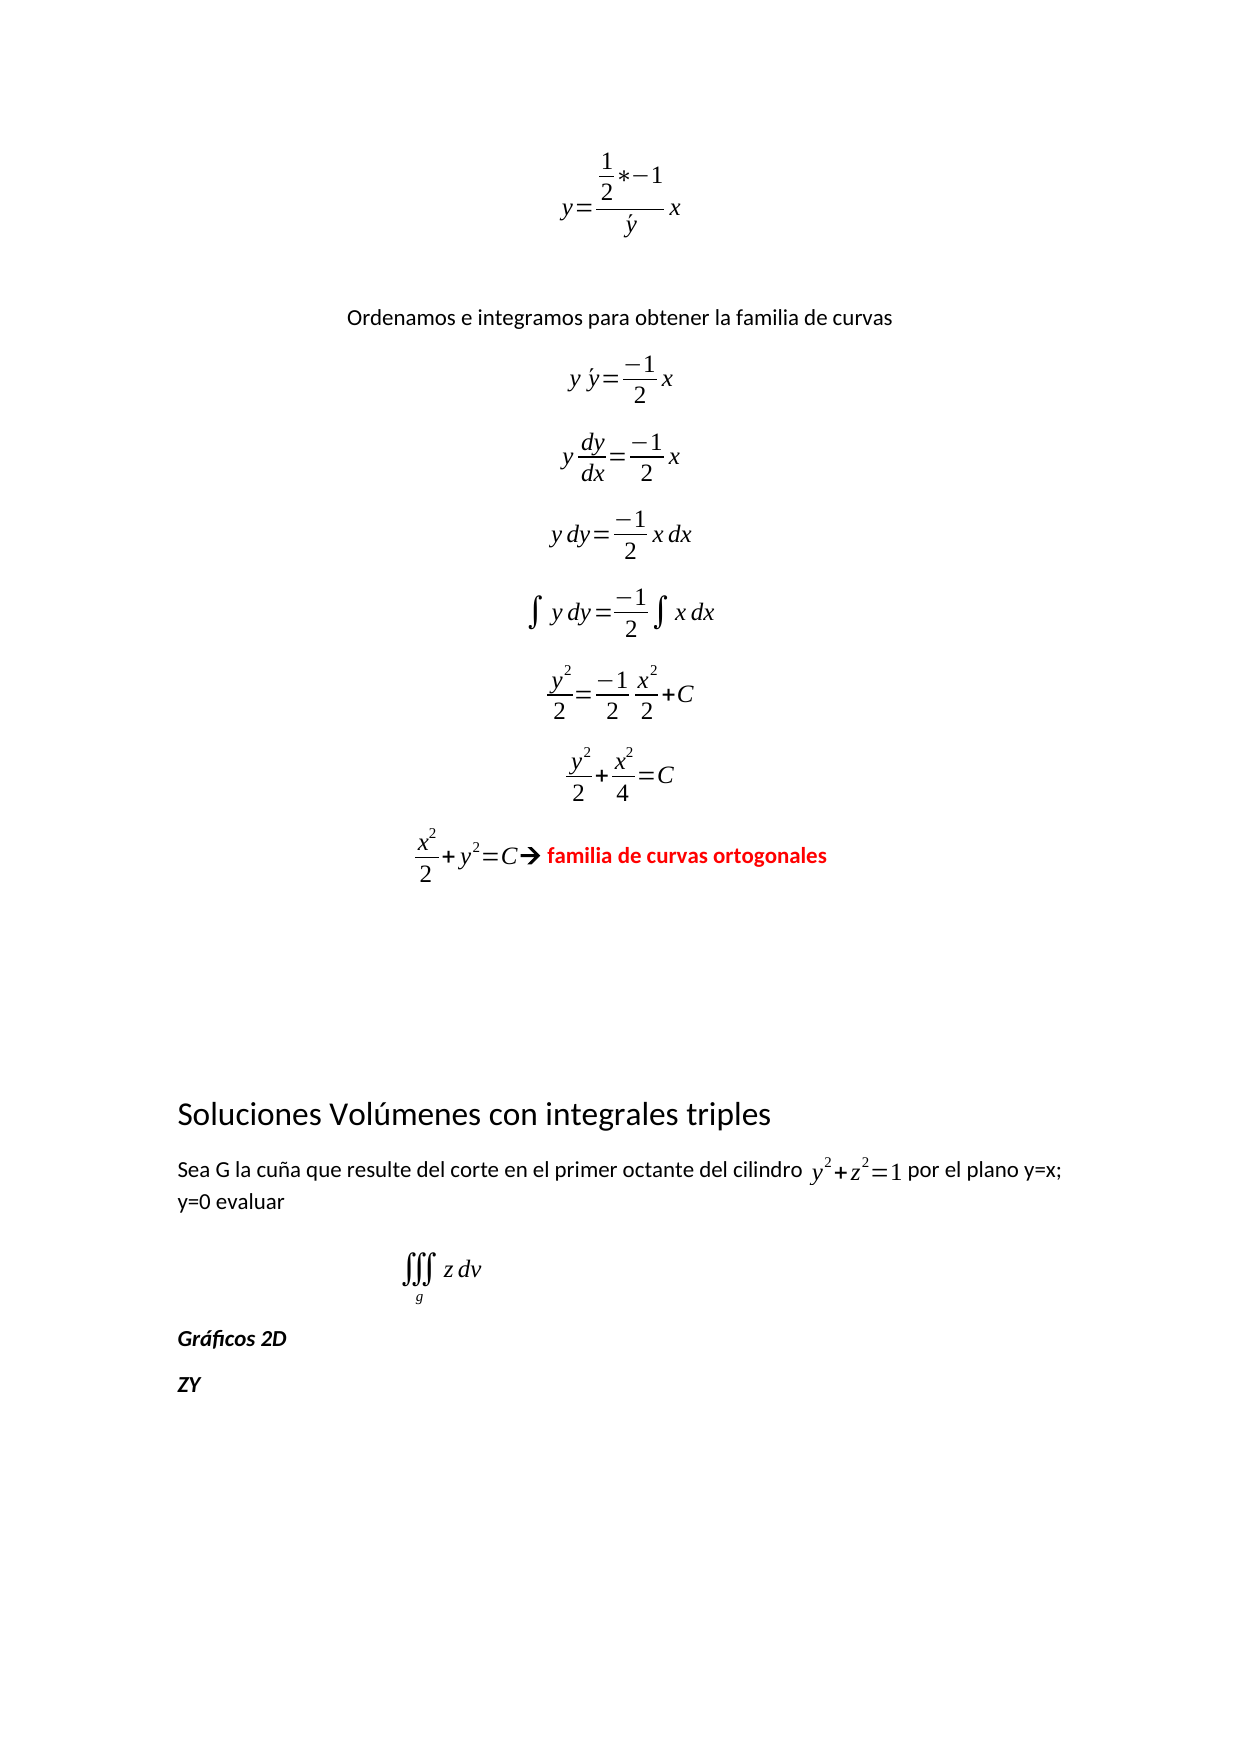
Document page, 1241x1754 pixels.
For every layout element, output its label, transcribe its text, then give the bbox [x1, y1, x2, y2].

text familia de curvas ortogonales [177, 824, 1063, 887]
text Sea G la cuña que resulte del corte en el primer octante del cilindro por el plano y=x; y=0 evaluar [177, 1154, 1063, 1215]
text ZY [177, 1371, 1063, 1398]
text Gráficos 2D [177, 1324, 1063, 1352]
text Ordenamos e integramos para obtener la familia de curvas [177, 303, 1063, 332]
text Soluciones Volúmenes con integrales triples [177, 1093, 1063, 1134]
